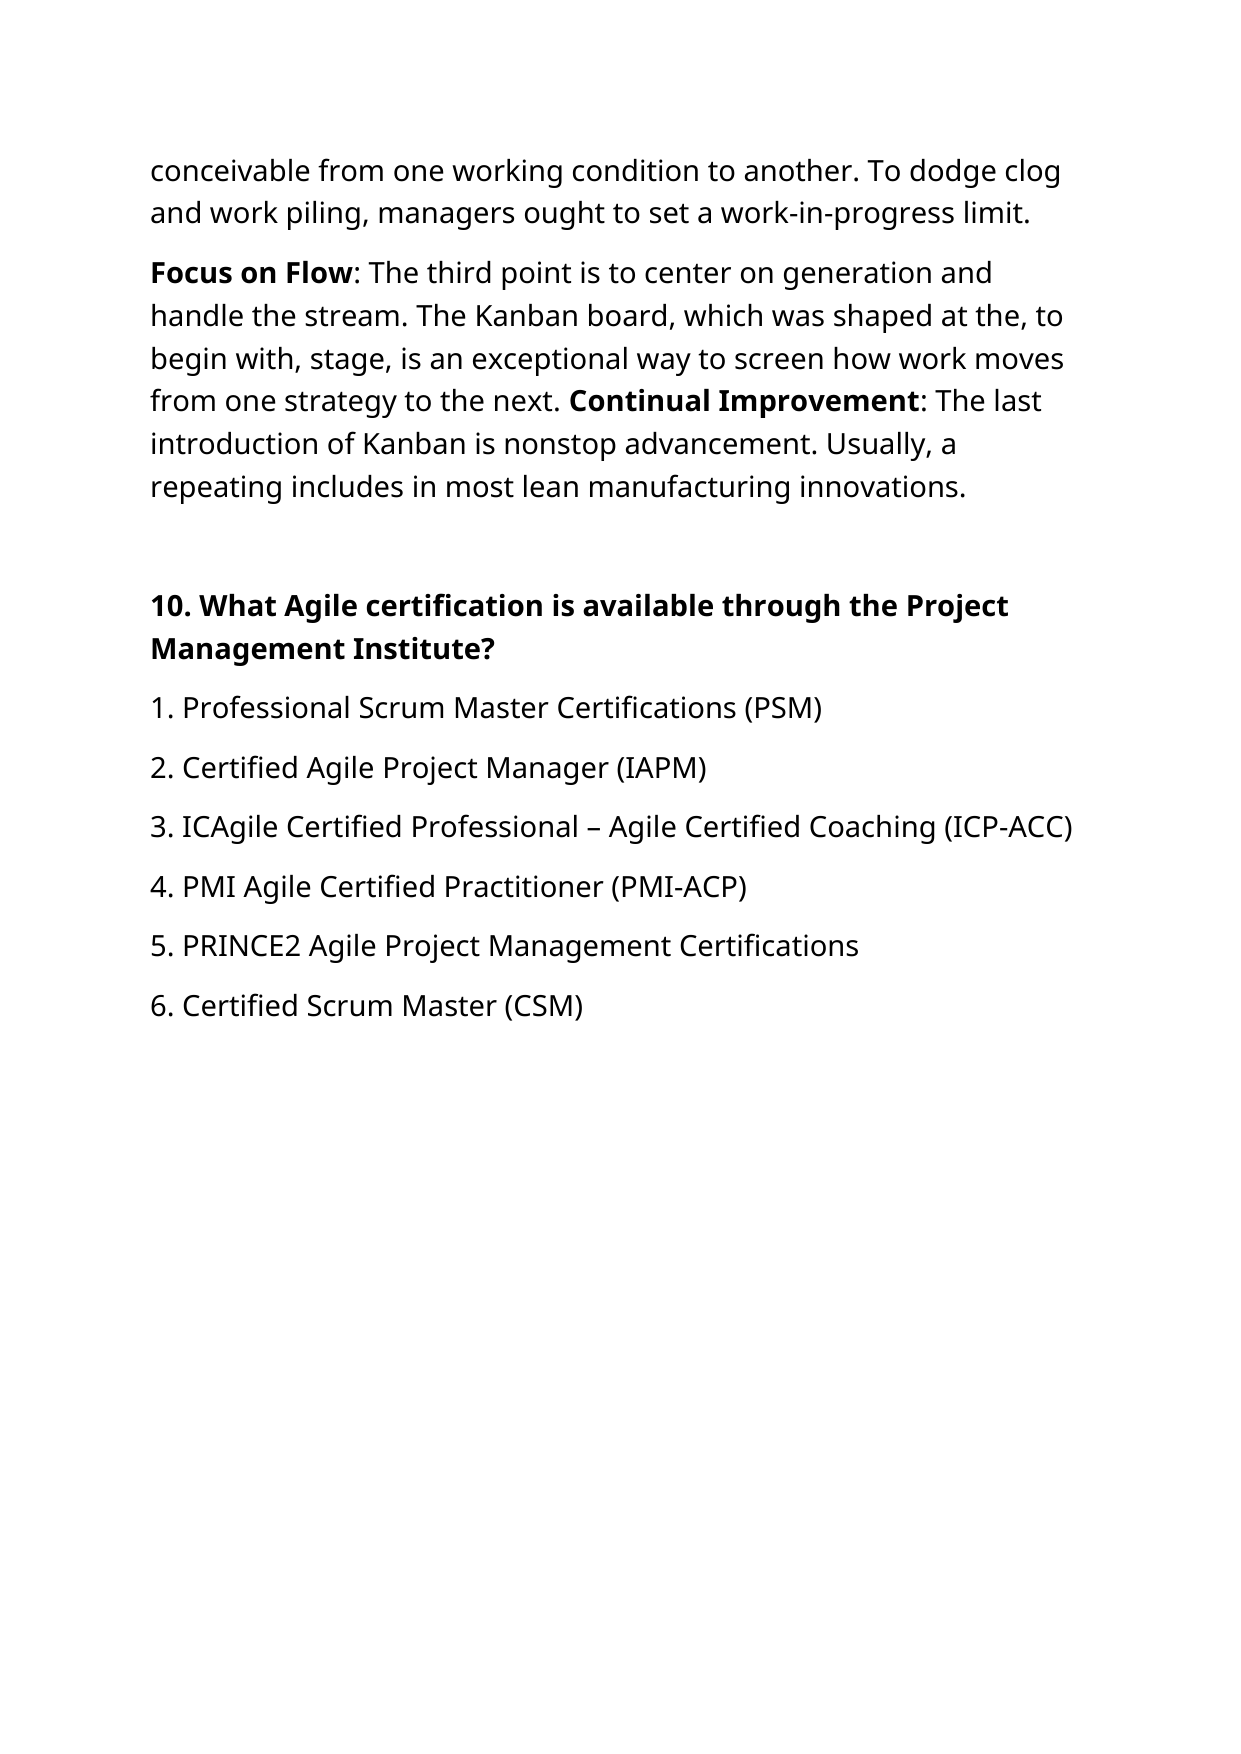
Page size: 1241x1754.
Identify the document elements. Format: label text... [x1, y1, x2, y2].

text 5. PRINCE2 Agile Project Management Certifications [150, 926, 1090, 965]
text 4. PMI Agile Certified Practitioner (PMI-ACP) [150, 866, 1090, 906]
text 3. ICAgile Certified Professional – Agile Certified Coaching (ICP-ACC) [150, 807, 1090, 846]
text 2. Certified Agile Project Manager (IAPM) [150, 747, 1090, 787]
text 10. What Agile certification is available through the Project Management Institute? [150, 585, 1090, 668]
text 6. Certified Scrum Master (CSM) [150, 985, 1090, 1025]
text 1. Professional Scrum Master Certifications (PSM) [150, 688, 1090, 727]
text Focus on Flow: The third point is to center on generation and handle the stream. The Kanban board, which was shaped at the, to begin with, stage, is an exceptional way to screen how work moves from one strategy to the next. Continual Improvement: The last introduction of Kanban is nonstop advancement. Usually, a repeating includes in most lean manufacturing innovations. [150, 252, 1090, 506]
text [150, 150, 1090, 232]
